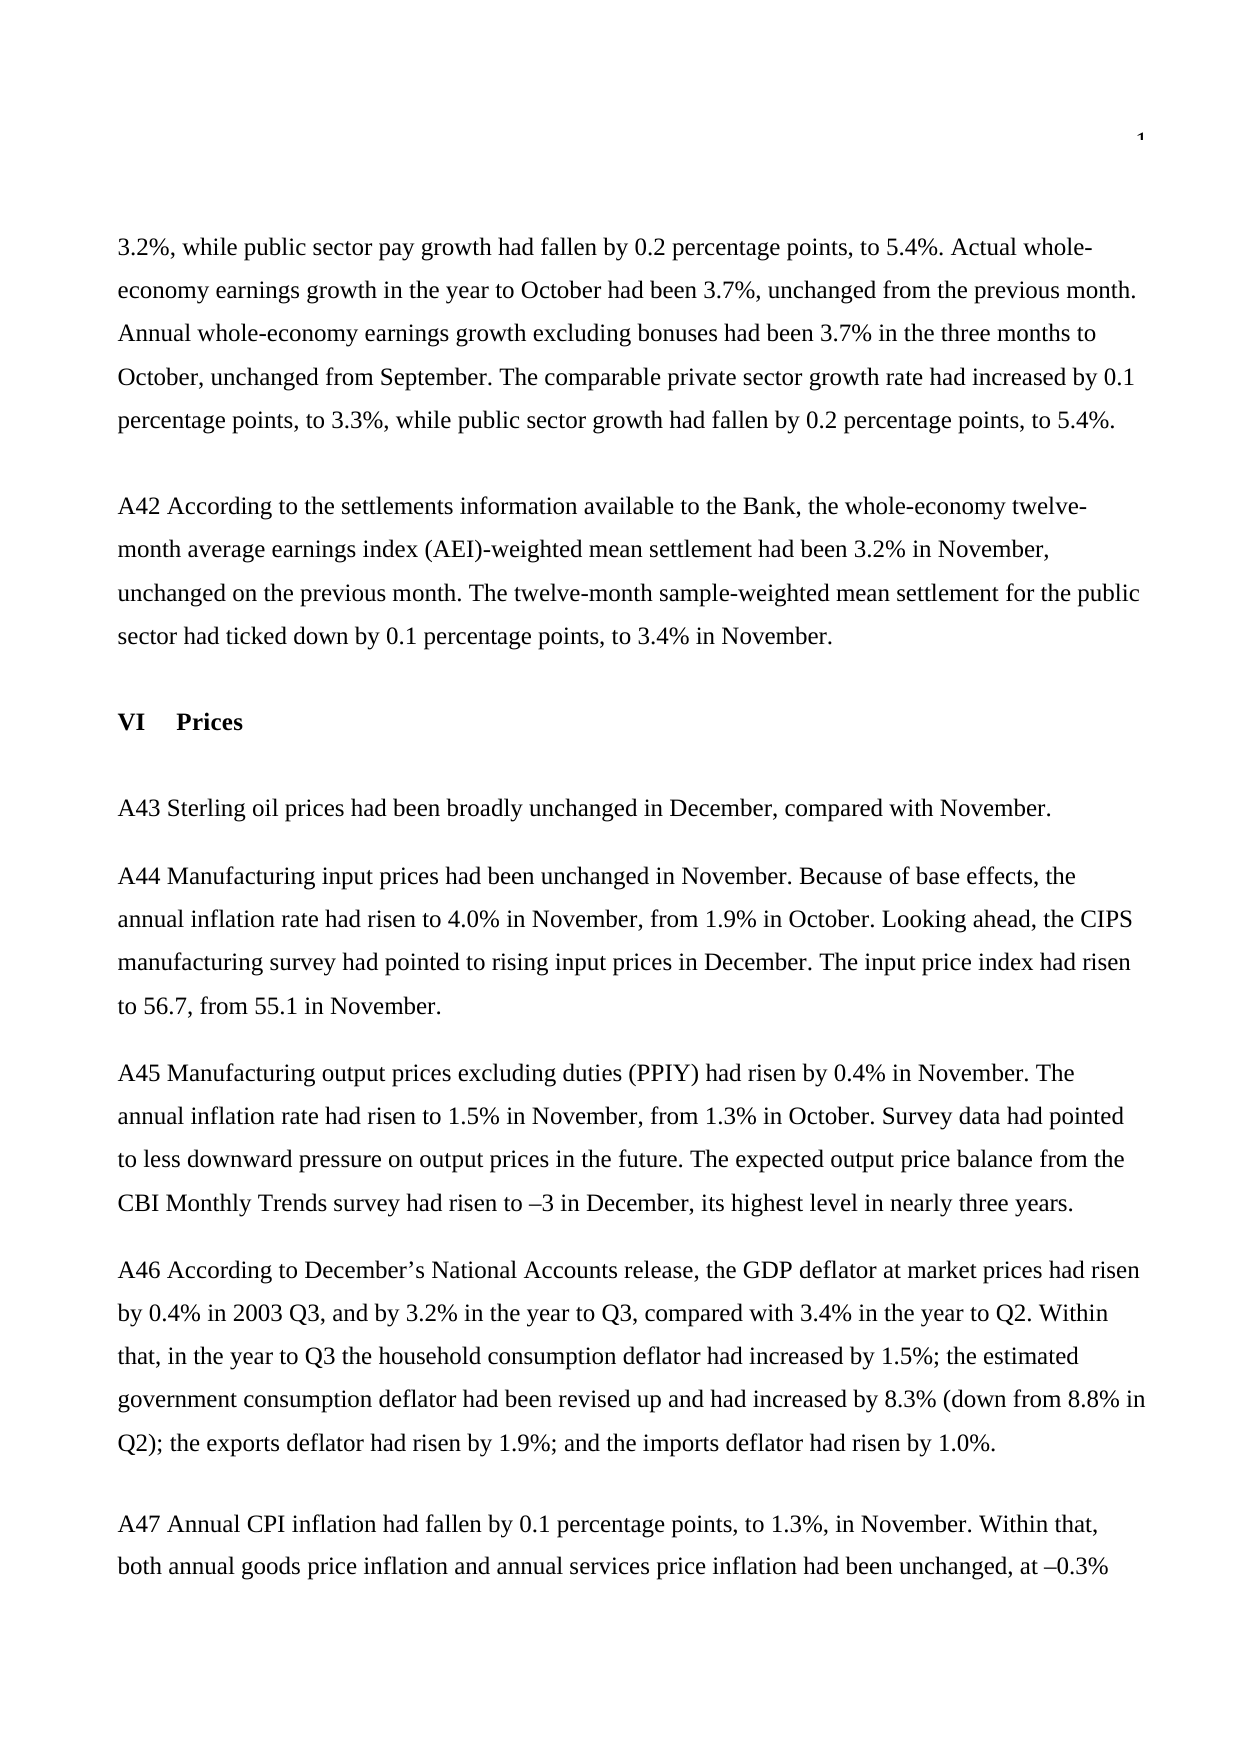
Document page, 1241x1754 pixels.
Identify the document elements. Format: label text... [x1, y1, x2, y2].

text A43 Sterling oil prices had been broadly unchanged in December, compared with November. [117, 793, 1163, 822]
text A45 Manufacturing output prices excluding duties (PPIY) had risen by 0.4% in November. The annual inflation rate had risen to 1.5% in November, from 1.3% in October. Survey data had pointed to less downward pressure on output prices in the future. The expected output price balance from the CBI Monthly Trends survey had risen to –3 in December, its highest level in nearly three years. [117, 1058, 1137, 1217]
text A46 According to December’s National Accounts release, the GDP deflator at market prices had risen by 0.4% in 2003 Q3, and by 3.2% in the year to Q3, compared with 3.4% in the year to Q2. Within that, in the year to Q3 the household consumption deflator had increased by 1.5%; the estimated government consumption deflator had been revised up and had increased by 8.3% (down from 8.8% in Q2); the exports deflator had risen by 1.9%; and the imports deflator had risen by 1.0%. [117, 1255, 1148, 1456]
text 3.2%, while public sector pay growth had fallen by 0.2 percentage points, to 5.4%. Actual whole- economy earnings growth in the year to October had been 3.7%, unchanged from the previous month. Annual whole-economy earnings growth excluding bonuses had been 3.7% in the three months to October, unchanged from September. The comparable private sector growth rate had increased by 0.1 percentage points, to 3.3%, while public sector growth had fallen by 0.2 percentage points, to 5.4%. [117, 232, 1163, 433]
subtitle Prices [117, 707, 1163, 736]
text A42 According to the settlements information available to the Bank, the whole-economy twelve- month average earnings index (AEI)-weighted mean settlement had been 3.2% in November, unchanged on the previous month. The twelve-month sample-weighted mean settlement for the public sector had ticked down by 0.1 percentage points, to 3.4% in November. [117, 491, 1146, 650]
text A47 Annual CPI inflation had fallen by 0.1 percentage points, to 1.3%, in November. Within that, both annual goods price inflation and annual services price inflation had been unchanged, at –0.3% [117, 1509, 1137, 1580]
text A44 Manufacturing input prices had been unchanged in November. Because of base effects, the annual inflation rate had risen to 4.0% in November, from 1.9% in October. Looking ahead, the CIPS manufacturing survey had pointed to rising input prices in December. The input price index had risen to 56.7, from 55.1 in November. [117, 861, 1141, 1019]
